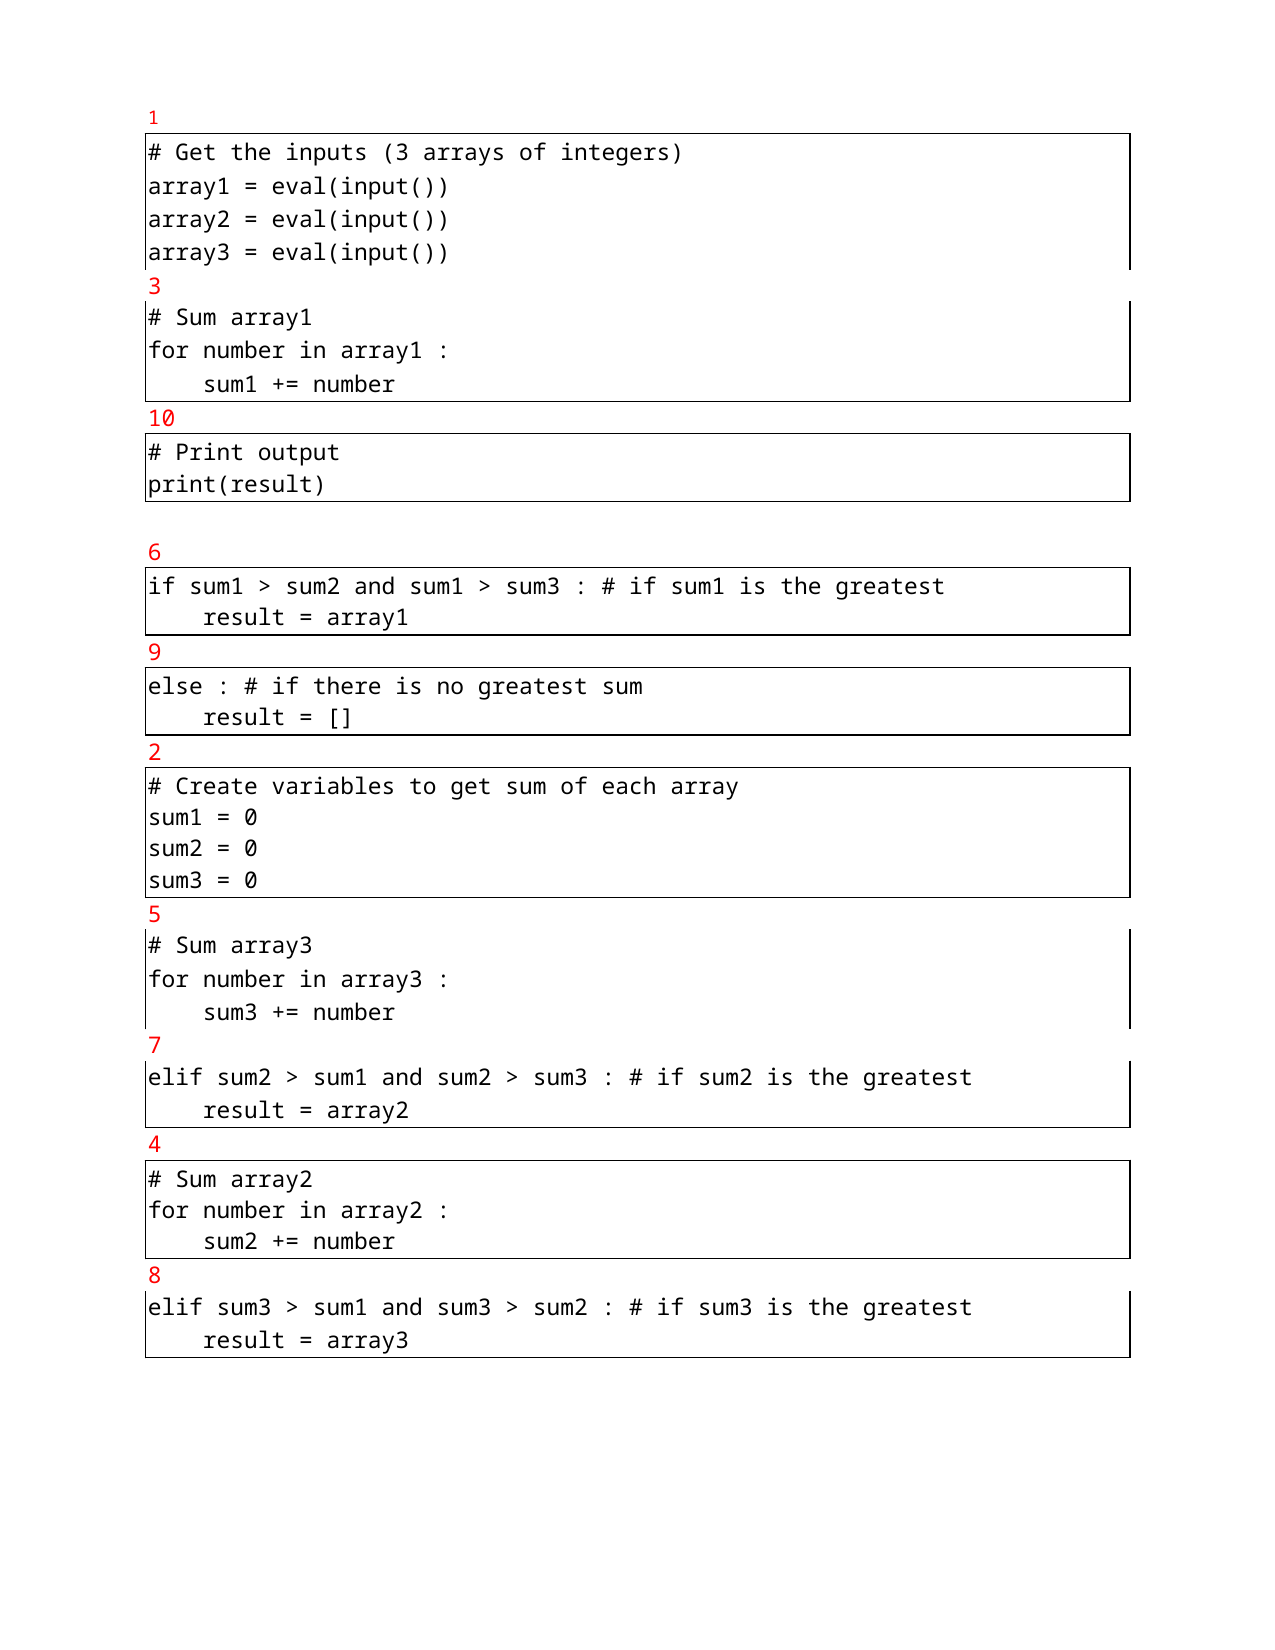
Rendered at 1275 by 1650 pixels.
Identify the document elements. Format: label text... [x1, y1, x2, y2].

text 9 [148, 636, 1127, 667]
text 1 [148, 104, 1127, 129]
text 2 [148, 736, 1127, 767]
text sum1 += number [146, 368, 1129, 401]
text result = array1 [146, 598, 1129, 634]
text 8 [148, 1259, 1127, 1291]
text if sum1 > sum2 and sum1 > sum3 : # if sum1 is the greatest [146, 568, 1129, 598]
text array3 = eval(input()) [146, 236, 1129, 270]
text 6 [148, 536, 1127, 567]
text # Sum array2 [146, 1161, 1129, 1194]
text # Sum array3 [146, 929, 1129, 963]
text print(result) [146, 464, 1129, 501]
text # Sum array1 [146, 301, 1129, 334]
text # Create variables to get sum of each array [146, 768, 1129, 801]
text sum1 = 0 [148, 801, 1127, 832]
text result = array3 [146, 1324, 1129, 1357]
text elif sum2 > sum1 and sum2 > sum3 : # if sum2 is the greatest [146, 1061, 1129, 1094]
text array1 = eval(input()) [146, 170, 1129, 203]
text sum2 += number [146, 1222, 1129, 1258]
text for number in array3 : [146, 963, 1129, 996]
text # Get the inputs (3 arrays of integers) [146, 134, 1129, 170]
text 5 [148, 898, 1127, 929]
text for number in array1 : [146, 334, 1129, 368]
text else : # if there is no greatest sum [146, 668, 1129, 698]
text 10 [148, 402, 1127, 433]
text elif sum3 > sum1 and sum3 > sum2 : # if sum3 is the greatest [146, 1291, 1129, 1324]
text result = array2 [146, 1094, 1129, 1127]
text 4 [148, 1128, 1127, 1159]
text 7 [148, 1029, 1127, 1061]
text for number in array2 : [148, 1194, 1127, 1222]
text sum2 = 0 [148, 832, 1127, 861]
text sum3 += number [146, 996, 1129, 1029]
text result = [] [146, 698, 1129, 734]
text array2 = eval(input()) [146, 203, 1129, 236]
text 3 [148, 270, 1127, 301]
text sum3 = 0 [146, 861, 1129, 897]
text # Print output [146, 434, 1129, 464]
